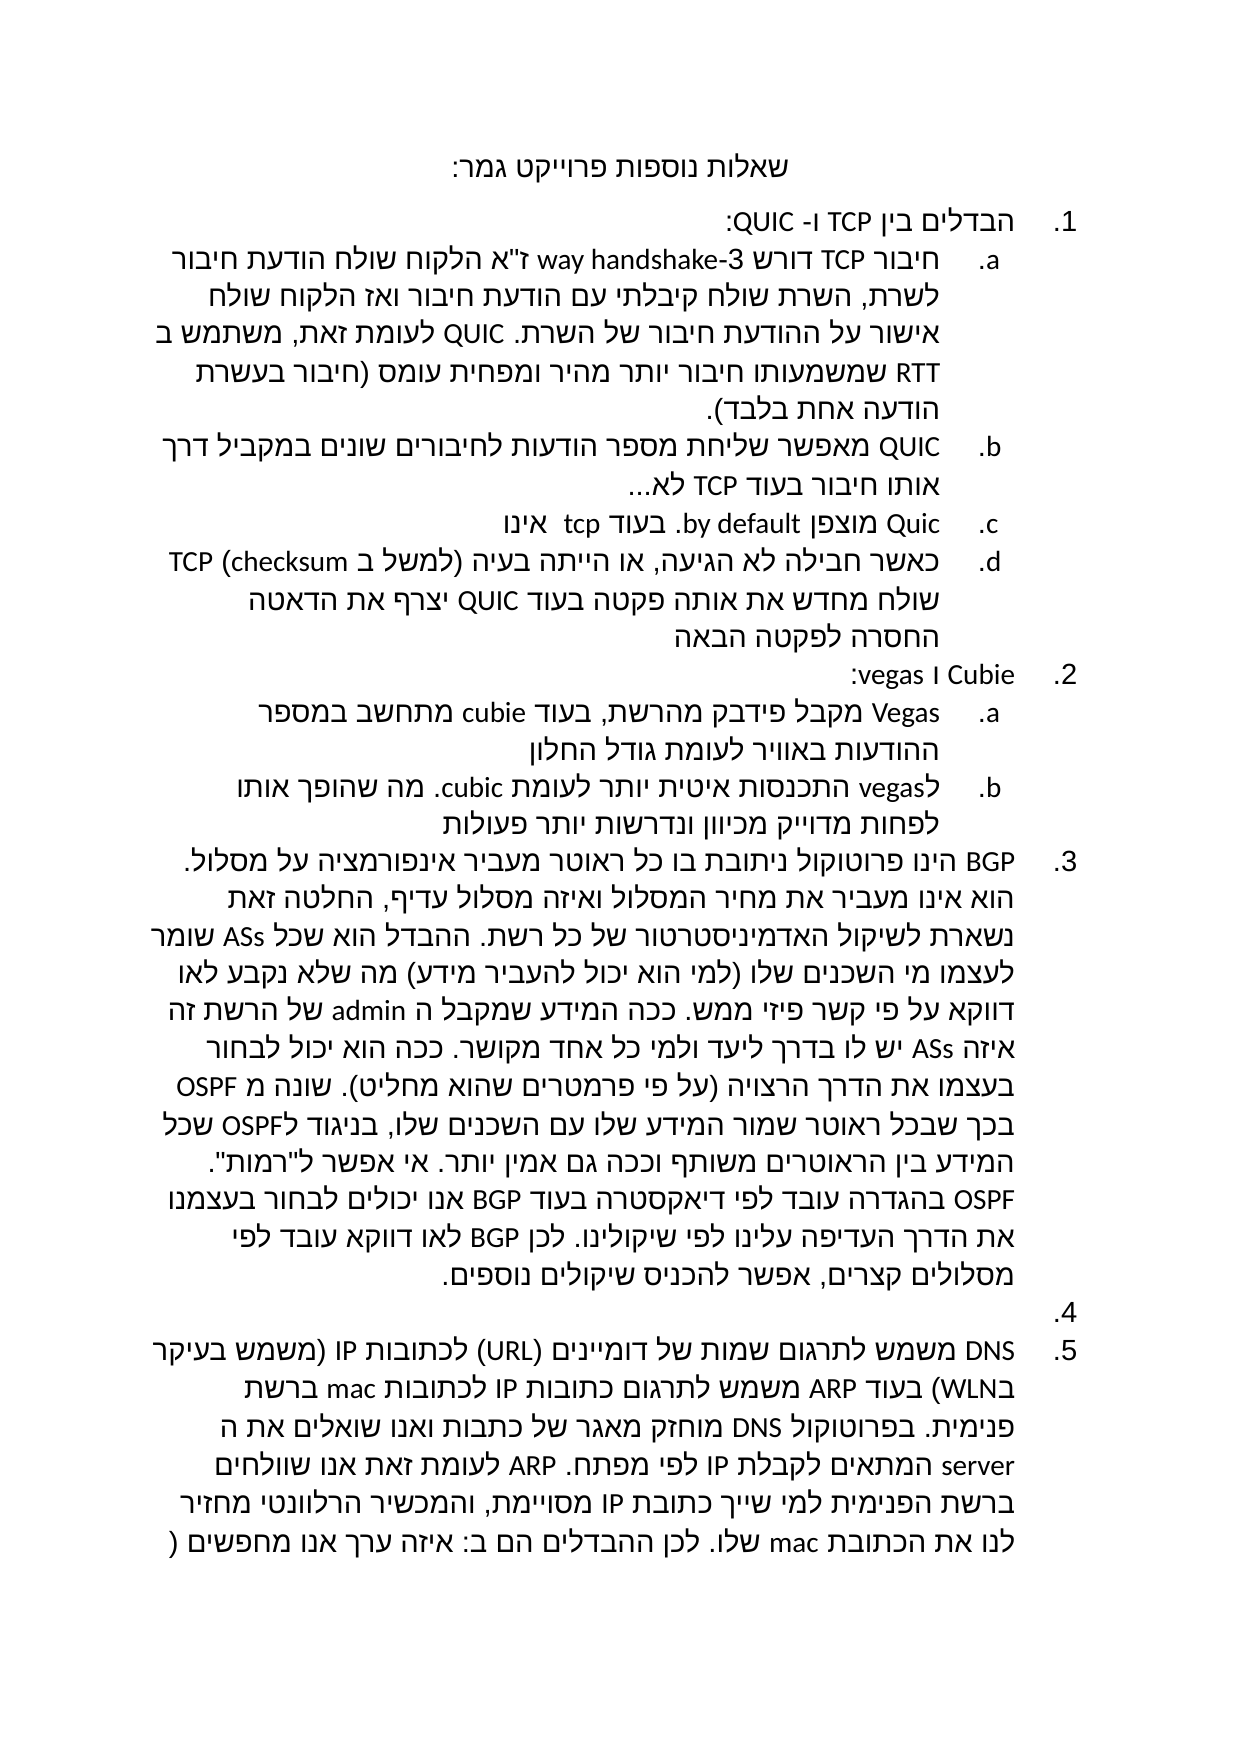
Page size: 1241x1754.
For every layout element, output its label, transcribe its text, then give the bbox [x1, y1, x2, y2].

list QUIC מאפשר שליחת מספר הודעות לחיבורים שונים במקביל דרך אותו חיבור בעוד TCP לא... [150, 428, 978, 502]
list Quic מוצפן by default. בעוד tcp אינו [150, 505, 978, 541]
text שאלות נוספות פרוייקט גמר: [150, 150, 1090, 183]
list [150, 1332, 1053, 1559]
list BGP הינו פרוטוקול ניתובת בו כל ראוטר מעביר אינפורמציה על מסלול. הוא אינו מעביר את מחיר המסלול ואיזה מסלול עדיף, החלטה זאת נשארת לשיקול האדמיניסטרטור של כל רשת. ההבדל הוא שכל ASs שומר לעצמו מי השכנים שלו (למי הוא יכול להעביר מידע) מה שלא נקבע לאו דווקא על פי קשר פיזי ממש. ככה המידע שמקבל ה admin של הרשת זה איזה ASs יש לו בדרך ליעד ולמי כל אחד מקושר. ככה הוא יכול לבחור בעצמו את הדרך הרצויה (על פי פרמטרים שהוא מחליט). שונה מ OSPF בכך שבכל ראוטר שמור המידע שלו עם השכנים שלו, בניגוד לOSPF שכל המידע בין הראוטרים משותף וככה גם אמין יותר. אי אפשר ל"רמות". OSPF בהגדרה עובד לפי דיאקסטרה בעוד BGP אנו יכולים לבחור בעצמנו את הדרך העדיפה עלינו לפי שיקולינו. לכן BGP לאו דווקא עובד לפי מסלולים קצרים, אפשר להכניס שיקולים נוספים. [150, 843, 1053, 1291]
list חיבור TCP דורש 3-way handshake ז"א הלקוח שולח הודעת חיבור לשרת, השרת שולח קיבלתי עם הודעת חיבור ואז הלקוח שולח אישור על ההודעת חיבור של השרת. QUIC לעומת זאת, משתמש ב RTT שמשמעותו חיבור יותר מהיר ומפחית עומס (חיבור בעשרת הודעה אחת בלבד). [150, 241, 978, 426]
list הבדלים בין TCP ו- QUIC: [150, 203, 1053, 238]
list Vegas מקבל פידבק מהרשת, בעוד cubie מתחשב במספר ההודעות באוויר לעומת גודל החלון [150, 694, 978, 766]
list לvegas התכנסות איטית יותר לעומת cubic. מה שהופך אותו לפחות מדוייק מכיוון ונדרשות יותר פעולות [150, 769, 978, 841]
list Cubie ו vegas: [150, 656, 1053, 692]
list כאשר חבילה לא הגיעה, או הייתה בעיה (למשל ב checksum) TCP שולח מחדש את אותה פקטה בעוד QUIC יצרף את הדאטה החסרה לפקטה הבאה [150, 543, 978, 653]
